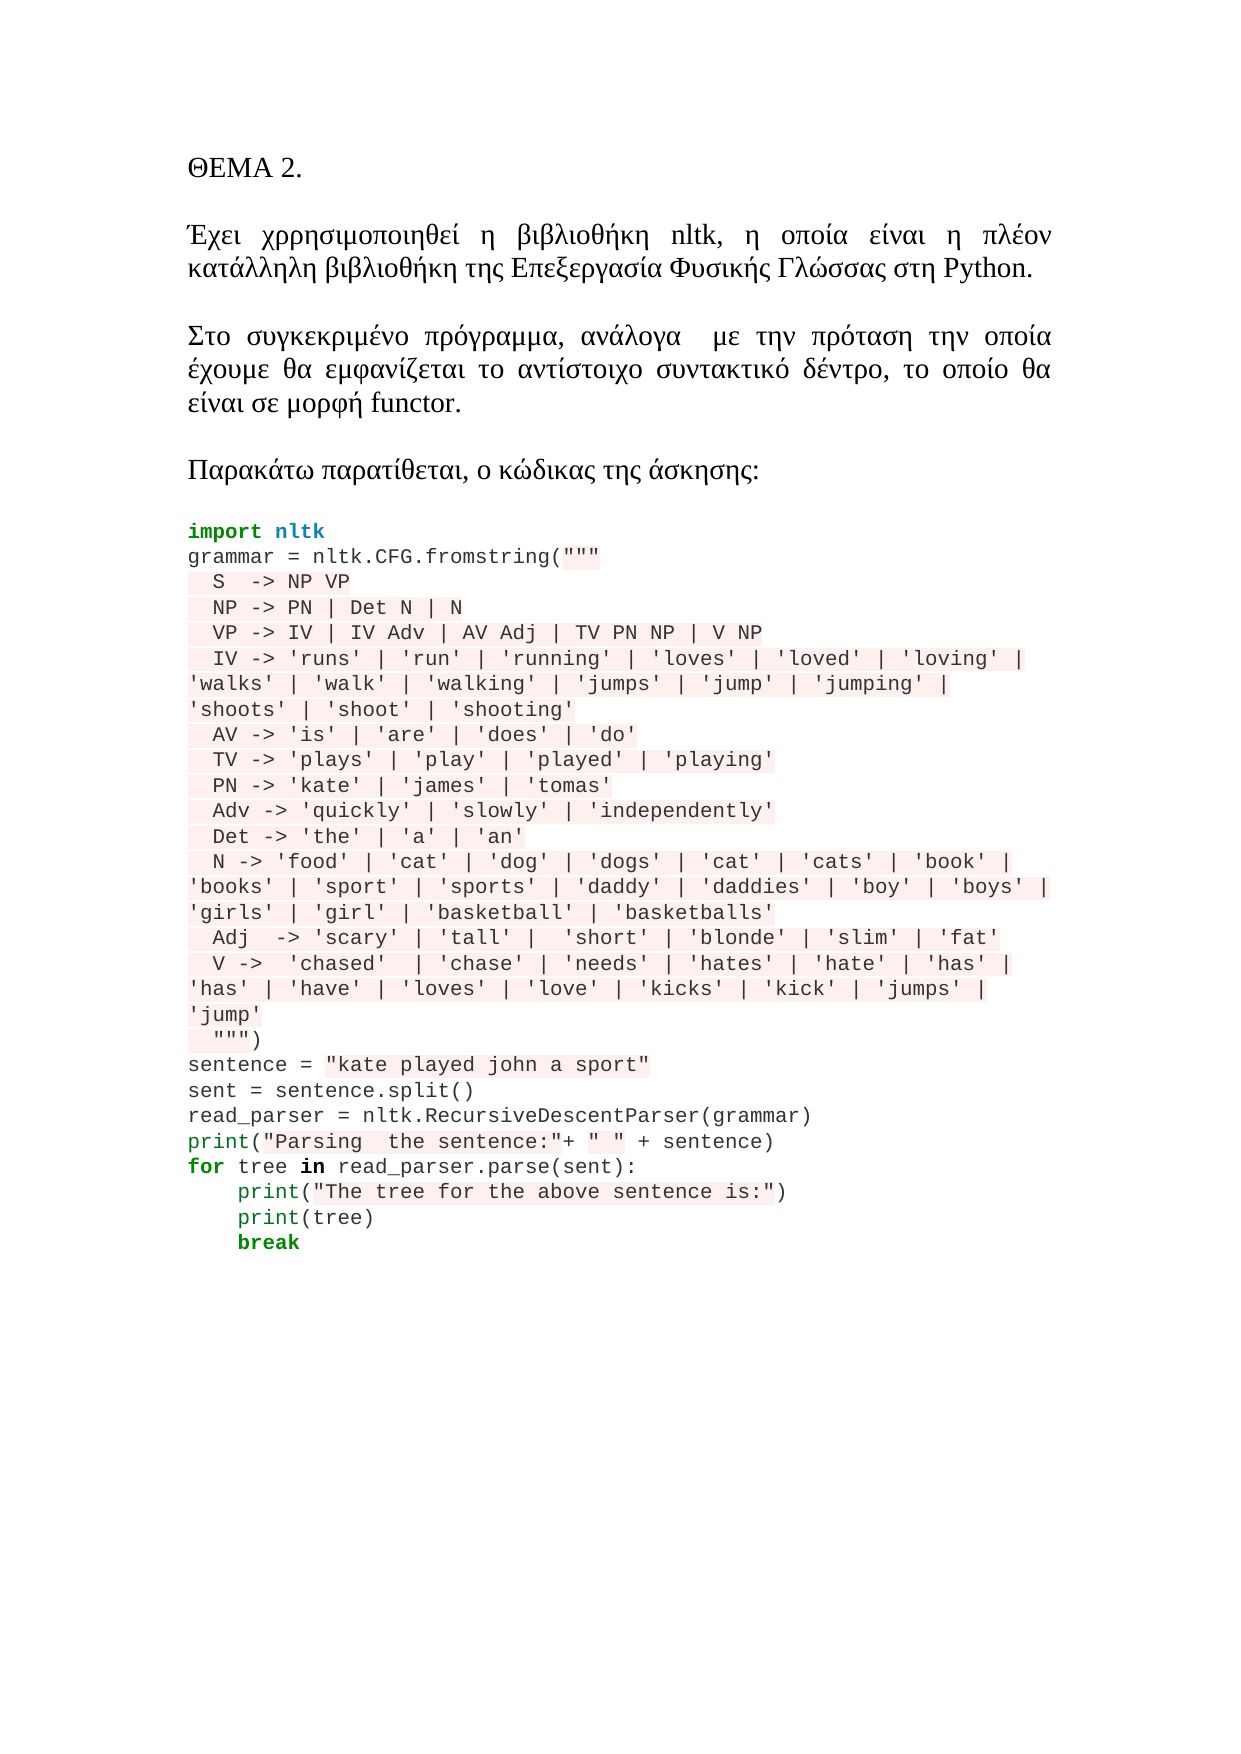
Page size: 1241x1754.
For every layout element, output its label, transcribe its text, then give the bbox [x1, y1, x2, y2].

text grammar = nltk.CFG.fromstring(""" [187, 544, 1053, 570]
text Adv -> 'quickly' | 'slowly' | 'independently' [187, 798, 1053, 824]
text """) [187, 1027, 1053, 1053]
text NP -> PN | Det N | N [187, 595, 1053, 621]
text sent = sentence.split() [187, 1078, 1053, 1103]
text PN -> 'kate' | 'james' | 'tomas' [187, 773, 1053, 798]
text N -> 'food' | 'cat' | 'dog' | 'dogs' | 'cat' | 'cats' | 'book' | 'books' | 'sport' | 'sports' | 'daddy' | 'daddies' | 'boy' | 'boys' | 'girls' | 'girl' | 'basketball' | 'basketballs' [187, 849, 1053, 926]
text import nltk [187, 519, 1053, 544]
text print("Parsing the sentence:"+ " " + sentence) [187, 1129, 1053, 1154]
text ΘΕΜΑ 2. [187, 150, 1053, 183]
text IV -> 'runs' | 'run' | 'running' | 'loves' | 'loved' | 'loving' | 'walks' | 'walk' | 'walking' | 'jumps' | 'jump' | 'jumping' | 'shoots' | 'shoot' | 'shooting' [187, 646, 1053, 722]
text TV -> 'plays' | 'play' | 'played' | 'playing' [187, 748, 1053, 773]
text read_parser = nltk.RecursiveDescentParser(grammar) [187, 1103, 1053, 1129]
text Det -> 'the' | 'a' | 'an' [187, 824, 1053, 849]
text AV -> 'is' | 'are' | 'does' | 'do' [187, 722, 1053, 748]
text Έχει χρρησιμοποιηθεί η βιβλιοθήκη nltk, η οποία είναι η πλέον κατάλληλη βιβλιοθήκη της Επεξεργασία Φυσικής Γλώσσας στη Python. [187, 217, 1053, 284]
text VP -> IV | IV Adv | AV Adj | TV PN NP | V NP [187, 621, 1053, 646]
text Παρακάτω παρατίθεται, ο κώδικας της άσκησης: [187, 452, 1053, 485]
text for tree in read_parser.parse(sent): [187, 1154, 1053, 1180]
text Adj -> 'scary' | 'tall' | 'short' | 'blonde' | 'slim' | 'fat' [187, 926, 1053, 951]
text S -> NP VP [187, 570, 1053, 595]
text break [187, 1231, 1053, 1256]
text sentence = "kate played john a sport" [187, 1053, 1053, 1078]
text print("The tree for the above sentence is:") [187, 1180, 1053, 1205]
text V -> 'chased' | 'chase' | 'needs' | 'hates' | 'hate' | 'has' | 'has' | 'have' | 'loves' | 'love' | 'kicks' | 'kick' | 'jumps' | 'jump' [187, 951, 1053, 1027]
text Στο συγκεκριμένο πρόγραμμα, ανάλογα με την πρόταση την οποία έχουμε θα εμφανίζεται το αντίστοιχο συντακτικό δέντρο, το οποίο θα είναι σε μορφή functor. [187, 318, 1053, 418]
text print(tree) [187, 1205, 1053, 1231]
